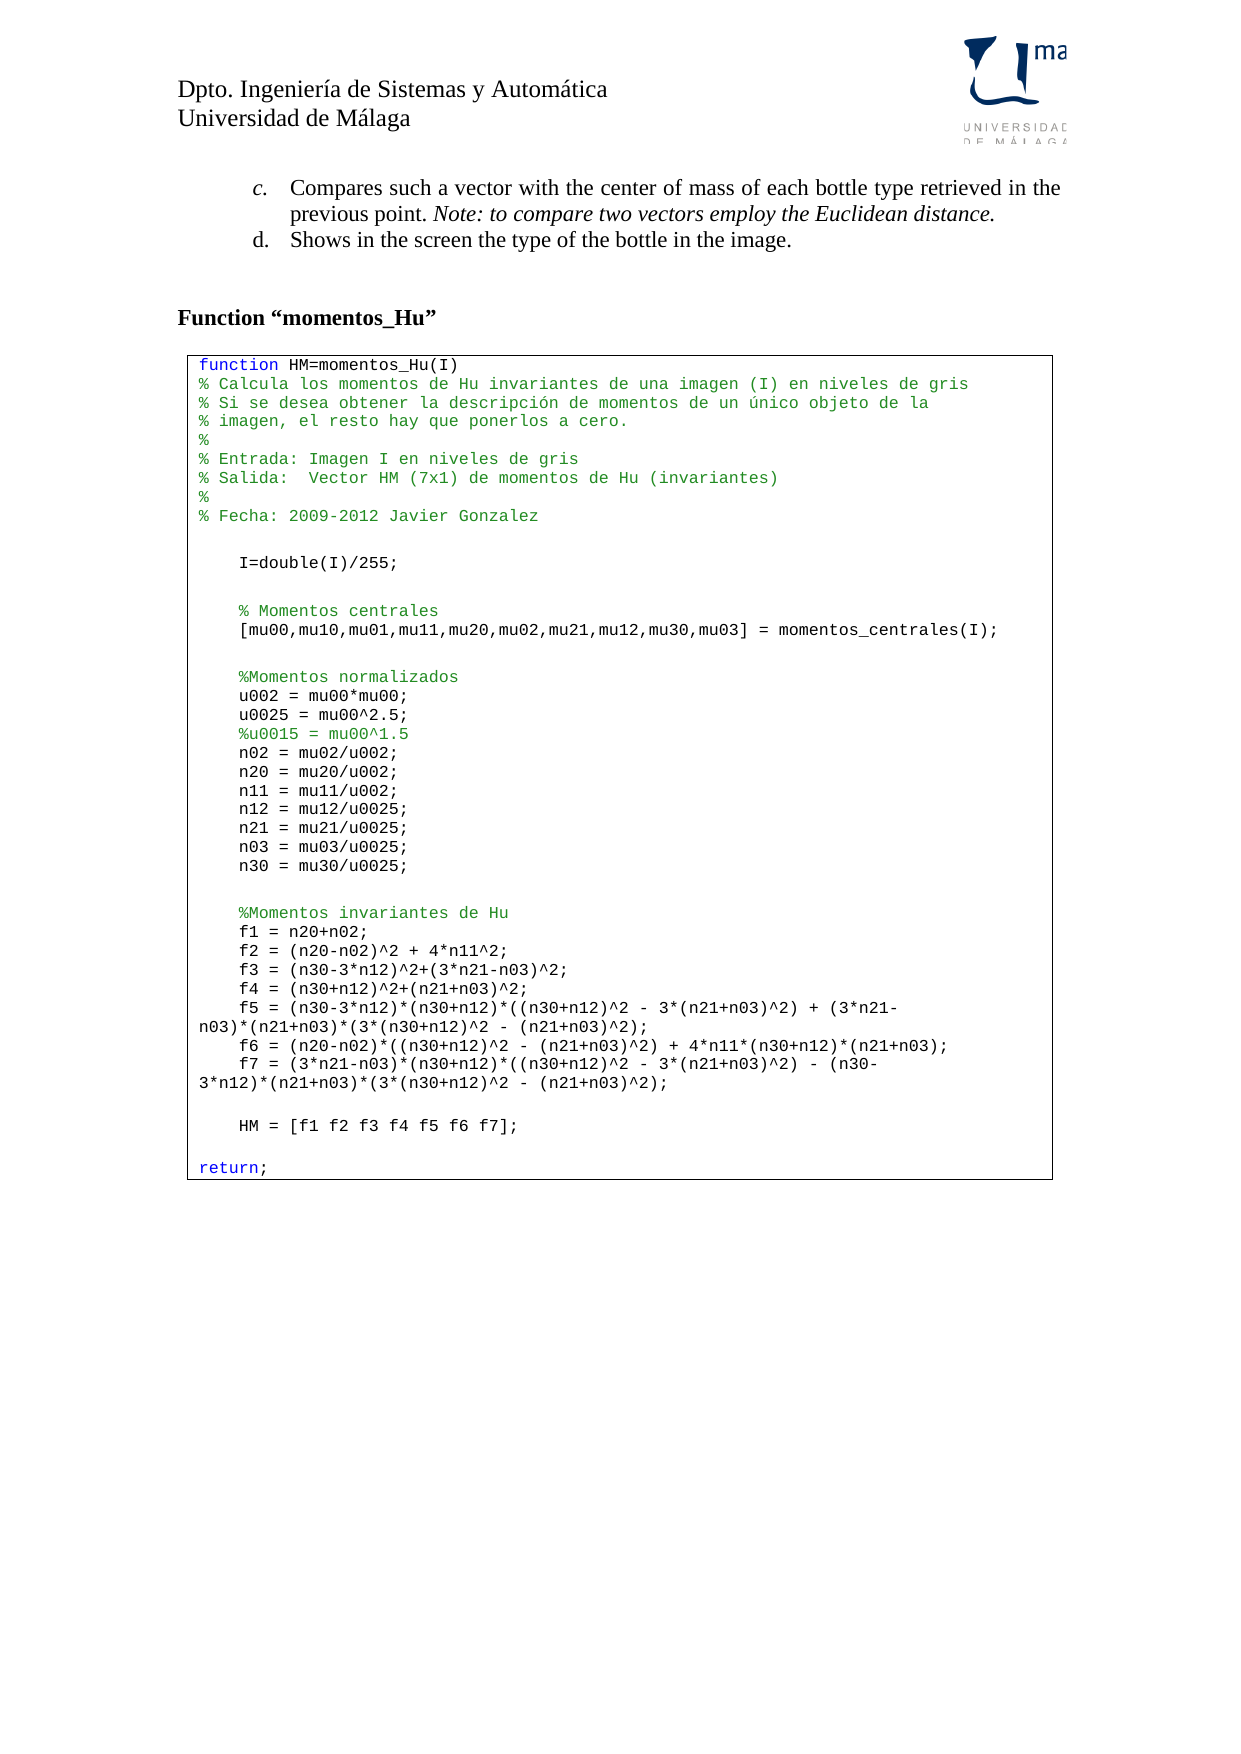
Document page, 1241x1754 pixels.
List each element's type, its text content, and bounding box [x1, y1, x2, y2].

list Compares such a vector with the center of mass of each bottle type retrieved in the previous point. Note: to compare two vectors employ the Euclidean distance. [252, 174, 1063, 226]
table_header function HM=momentos_Hu(I) % Calcula los momentos de Hu invariantes de una imagen (I) en niveles de gris % Si se desea obtener la descripción de momentos de un único objeto de la % imagen, el resto hay que ponerlos a cero. % % Entrada: Imagen I en niveles de gris % Salida: Vector HM (7x1) de momentos de Hu (invariantes) % % Fecha: 2009-2012 Javier Gonzalez I=double(I)/255; % Momentos centrales [mu00,mu10,mu01,mu11,mu20,mu02,mu21,mu12,mu30,mu03] = momentos_centrales(I); %Momentos normalizados u002 = mu00*mu00; u0025 = mu00^2.5; %u0015 = mu00^1.5 n02 = mu02/u002; n20 = mu20/u002; n11 = mu11/u002; n12 = mu12/u0025; n21 = mu21/u0025; n03 = mu03/u0025; n30 = mu30/u0025; %Momentos invariantes de Hu f1 = n20+n02; f2 = (n20-n02)^2 + 4*n11^2; f3 = (n30-3*n12)^2+(3*n21-n03)^2; f4 = (n30+n12)^2+(n21+n03)^2; f5 = (n30-3*n12)*(n30+n12)*((n30+n12)^2 - 3*(n21+n03)^2) + (3*n21-n03)*(n21+n03)*(3*(n30+n12)^2 - (n21+n03)^2); f6 = (n20-n02)*((n30+n12)^2 - (n21+n03)^2) + 4*n11*(n30+n12)*(n21+n03); f7 = (3*n21-n03)*(n30+n12)*((n30+n12)^2 - 3*(n21+n03)^2) - (n30-3*n12)*(n21+n03)*(3*(n30+n12)^2 - (n21+n03)^2); HM = [f1 f2 f3 f4 f5 f6 f7]; return; [188, 356, 1052, 1179]
picture [963, 36, 1067, 143]
text Function “momentos_Hu” [177, 304, 1063, 330]
list Shows in the screen the type of the bottle in the image. [252, 226, 1063, 253]
